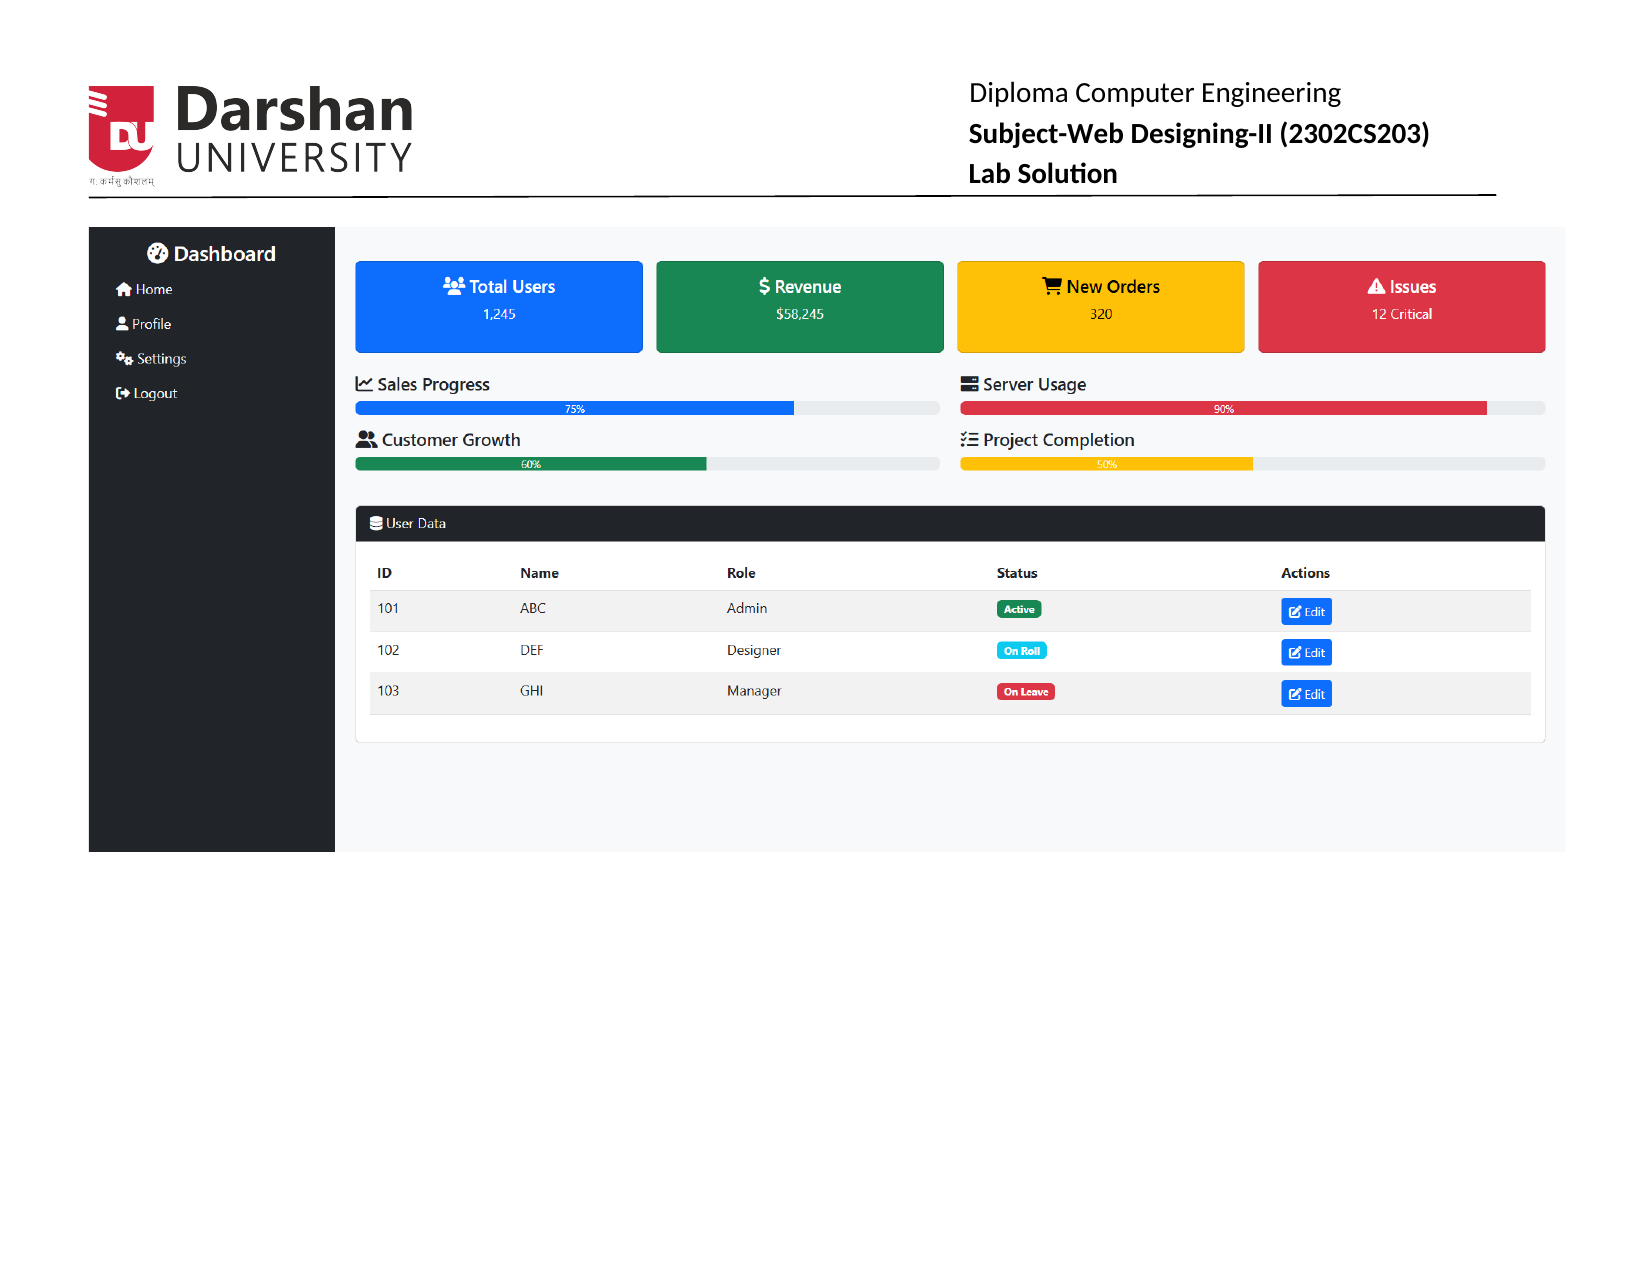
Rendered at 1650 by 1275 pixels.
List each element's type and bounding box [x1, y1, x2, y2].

picture [88, 86, 412, 187]
picture [88, 227, 1566, 852]
